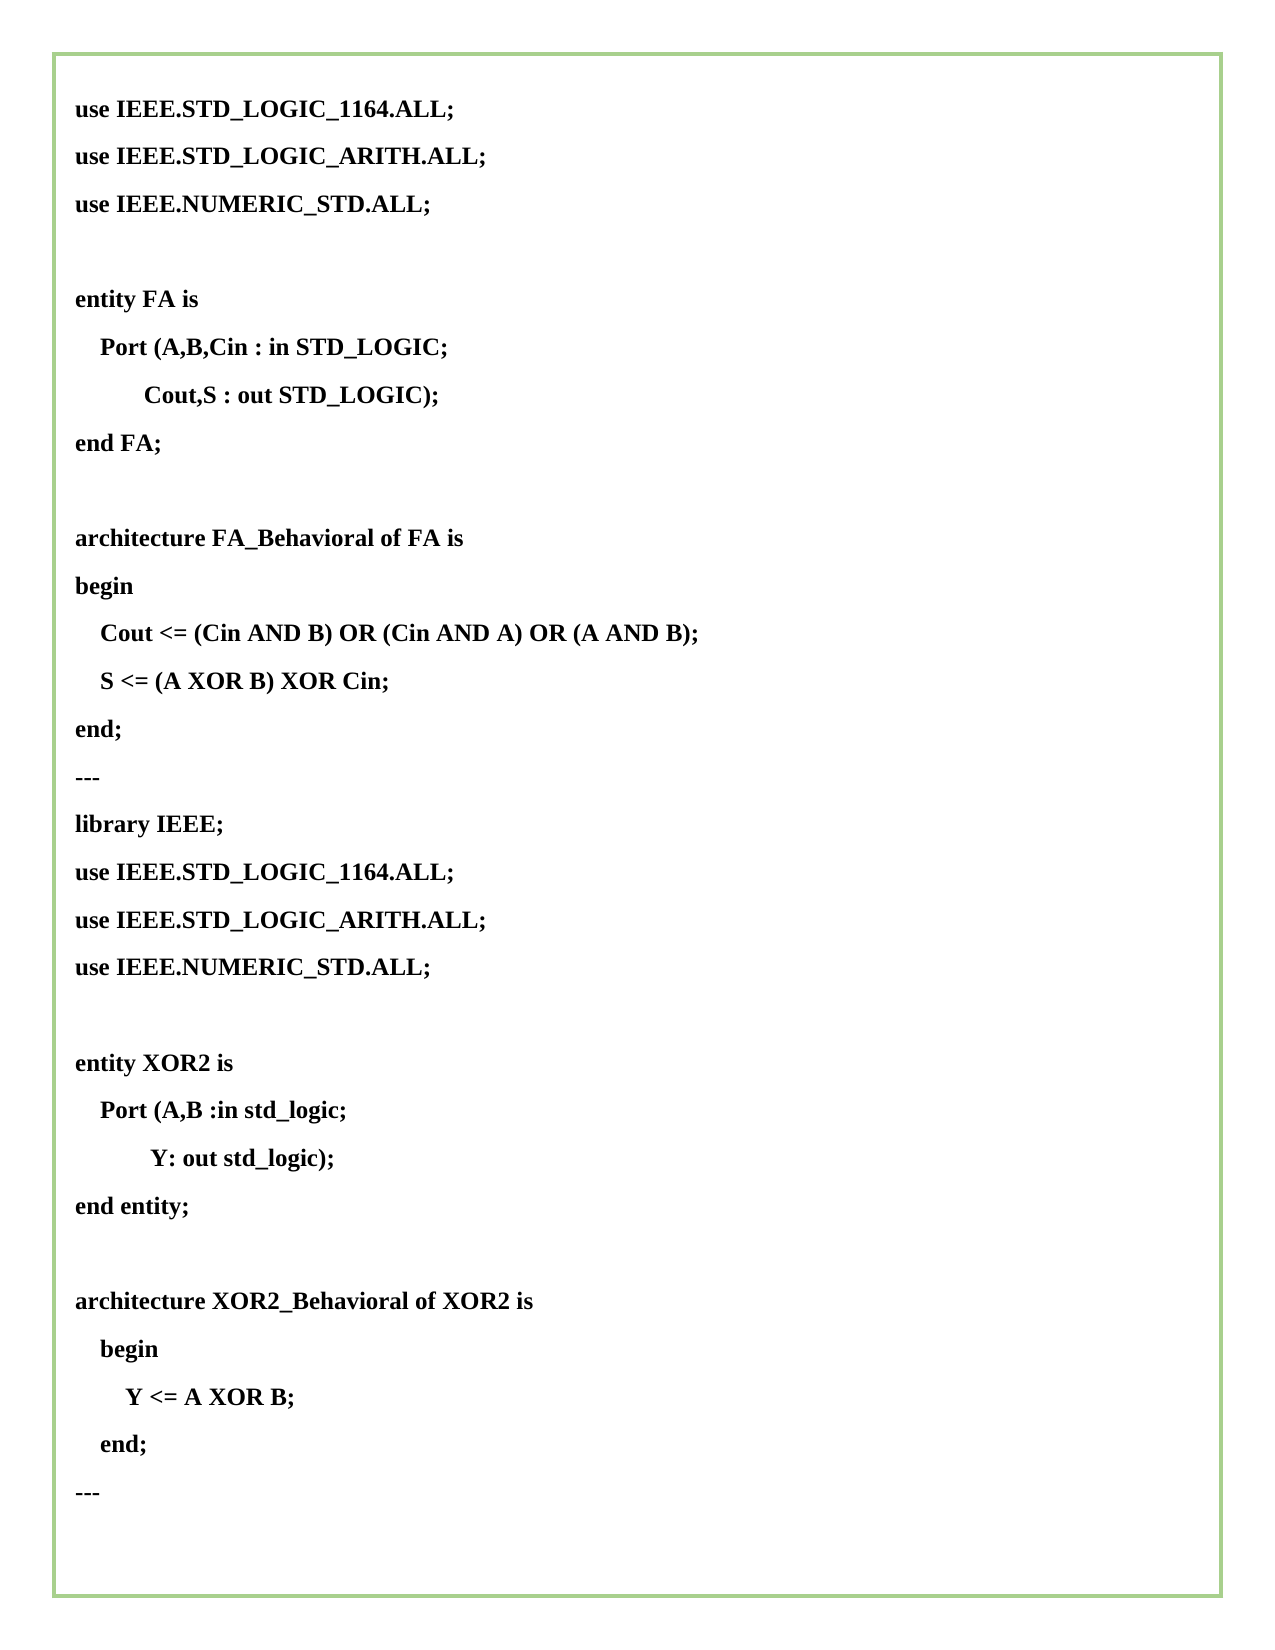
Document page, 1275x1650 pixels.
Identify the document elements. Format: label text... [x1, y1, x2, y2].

text S <= (A XOR B) XOR Cin; [75, 666, 1200, 695]
text Port (A,B,Cin : in STD_LOGIC; [75, 332, 1200, 361]
text entity XOR2 is [75, 1048, 1200, 1077]
text library IEEE; [75, 809, 1200, 838]
text use IEEE.NUMERIC_STD.ALL; [75, 952, 1200, 981]
text use IEEE.STD_LOGIC_ARITH.ALL; [75, 905, 1200, 933]
text begin [75, 571, 1200, 599]
text --- [75, 1477, 1200, 1506]
text use IEEE.STD_LOGIC_ARITH.ALL; [75, 141, 1200, 170]
text end FA; [75, 428, 1200, 456]
text architecture FA_Behavioral of FA is [75, 523, 1200, 552]
text entity FA is [75, 284, 1200, 313]
text --- [75, 762, 1200, 790]
text Port (A,B :in std_logic; [75, 1096, 1200, 1124]
text architecture XOR2_Behavioral of XOR2 is [75, 1286, 1200, 1315]
text use IEEE.STD_LOGIC_1164.ALL; [75, 857, 1200, 886]
text use IEEE.NUMERIC_STD.ALL; [75, 189, 1200, 218]
text end; [75, 1429, 1200, 1458]
text begin [75, 1334, 1200, 1363]
text Y <= A XOR B; [75, 1382, 1200, 1411]
text end entity; [75, 1191, 1200, 1220]
text use IEEE.STD_LOGIC_1164.ALL; [75, 94, 1200, 122]
text Y: out std_logic); [75, 1143, 1200, 1172]
text Cout <= (Cin AND B) OR (Cin AND A) OR (A AND B); [75, 618, 1200, 647]
text end; [75, 714, 1200, 743]
text Cout,S : out STD_LOGIC); [75, 380, 1200, 409]
